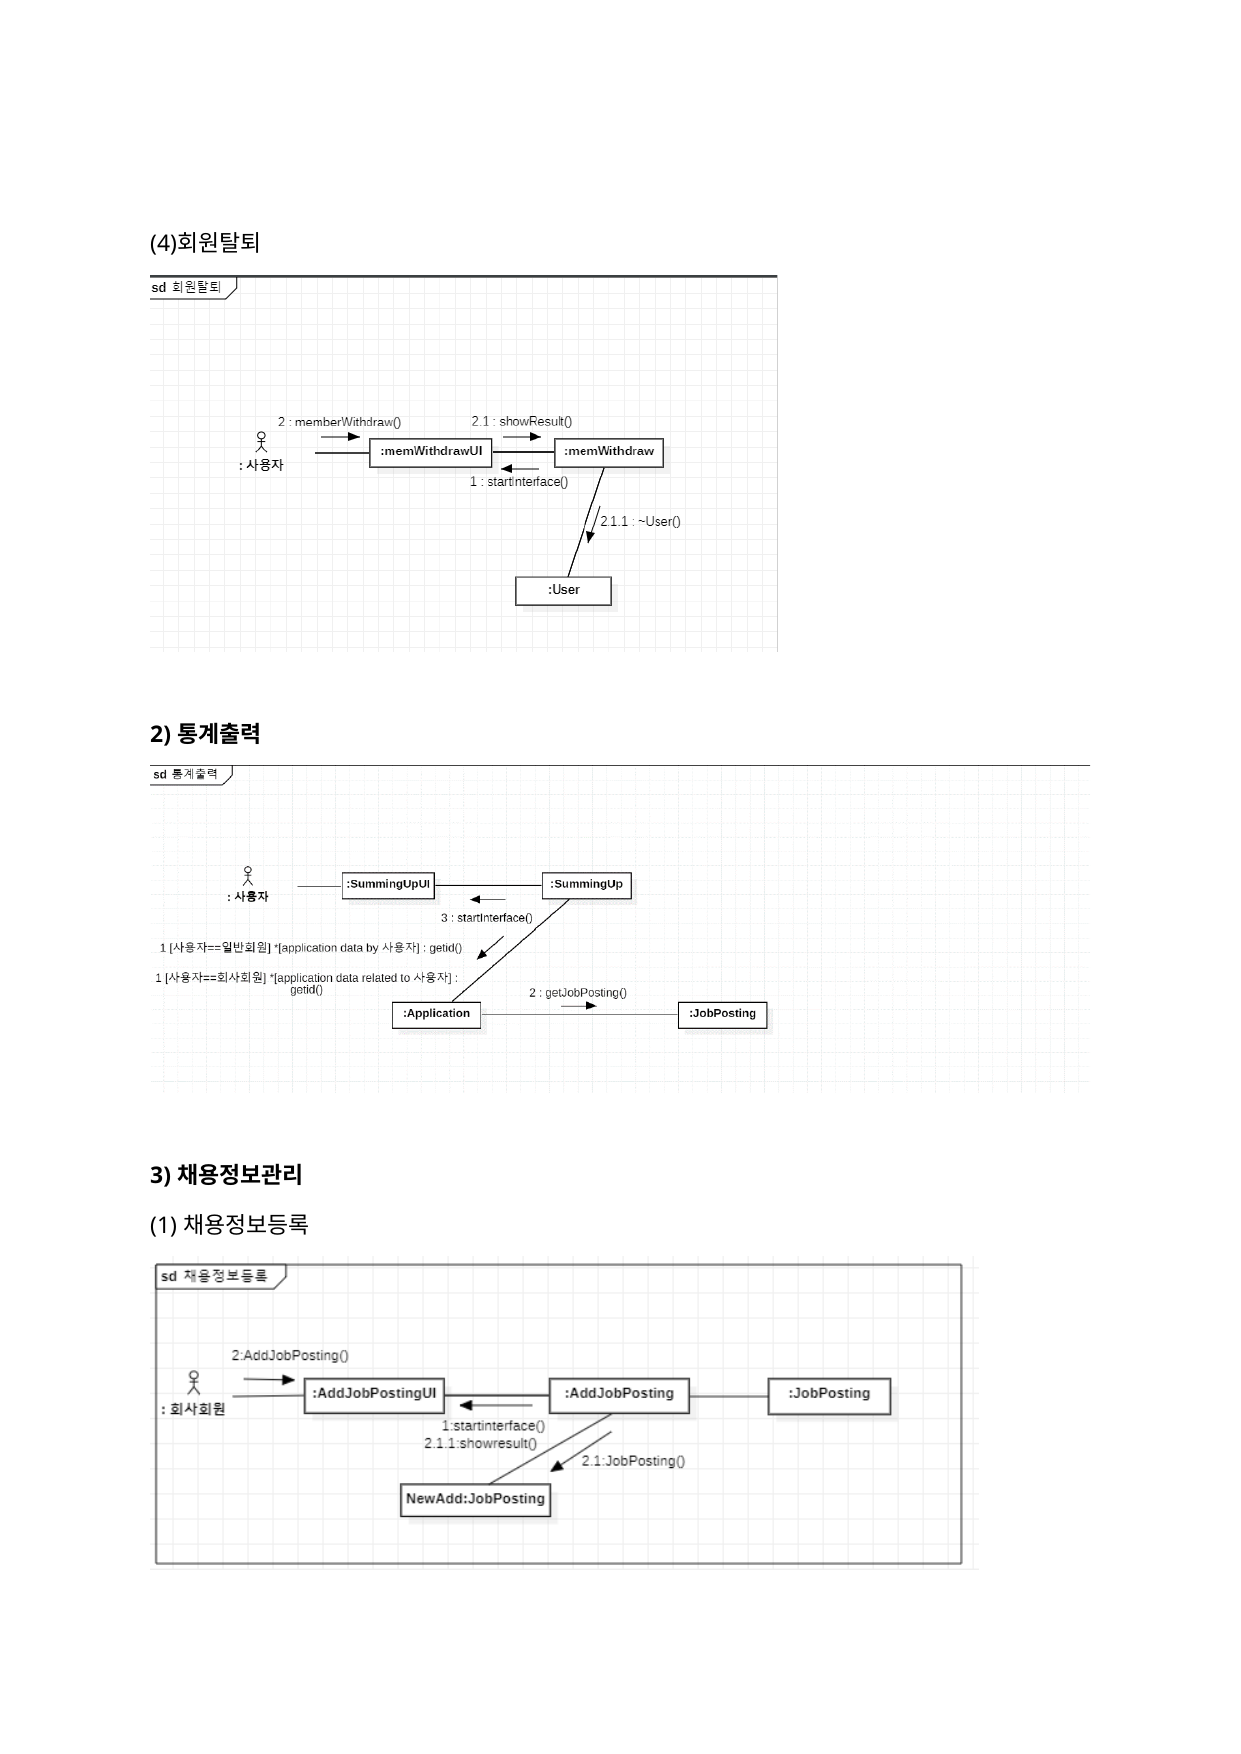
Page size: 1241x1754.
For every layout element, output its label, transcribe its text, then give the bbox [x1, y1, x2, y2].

text (1) 채용정보등록 [150, 1207, 1090, 1240]
text 3) 채용정보관리 [150, 1157, 1090, 1190]
picture [150, 275, 778, 652]
text 2) 통계출력 [150, 716, 1090, 749]
picture [150, 1256, 979, 1570]
text (4)회원탈퇴 [150, 225, 1090, 258]
picture [150, 765, 1091, 1093]
